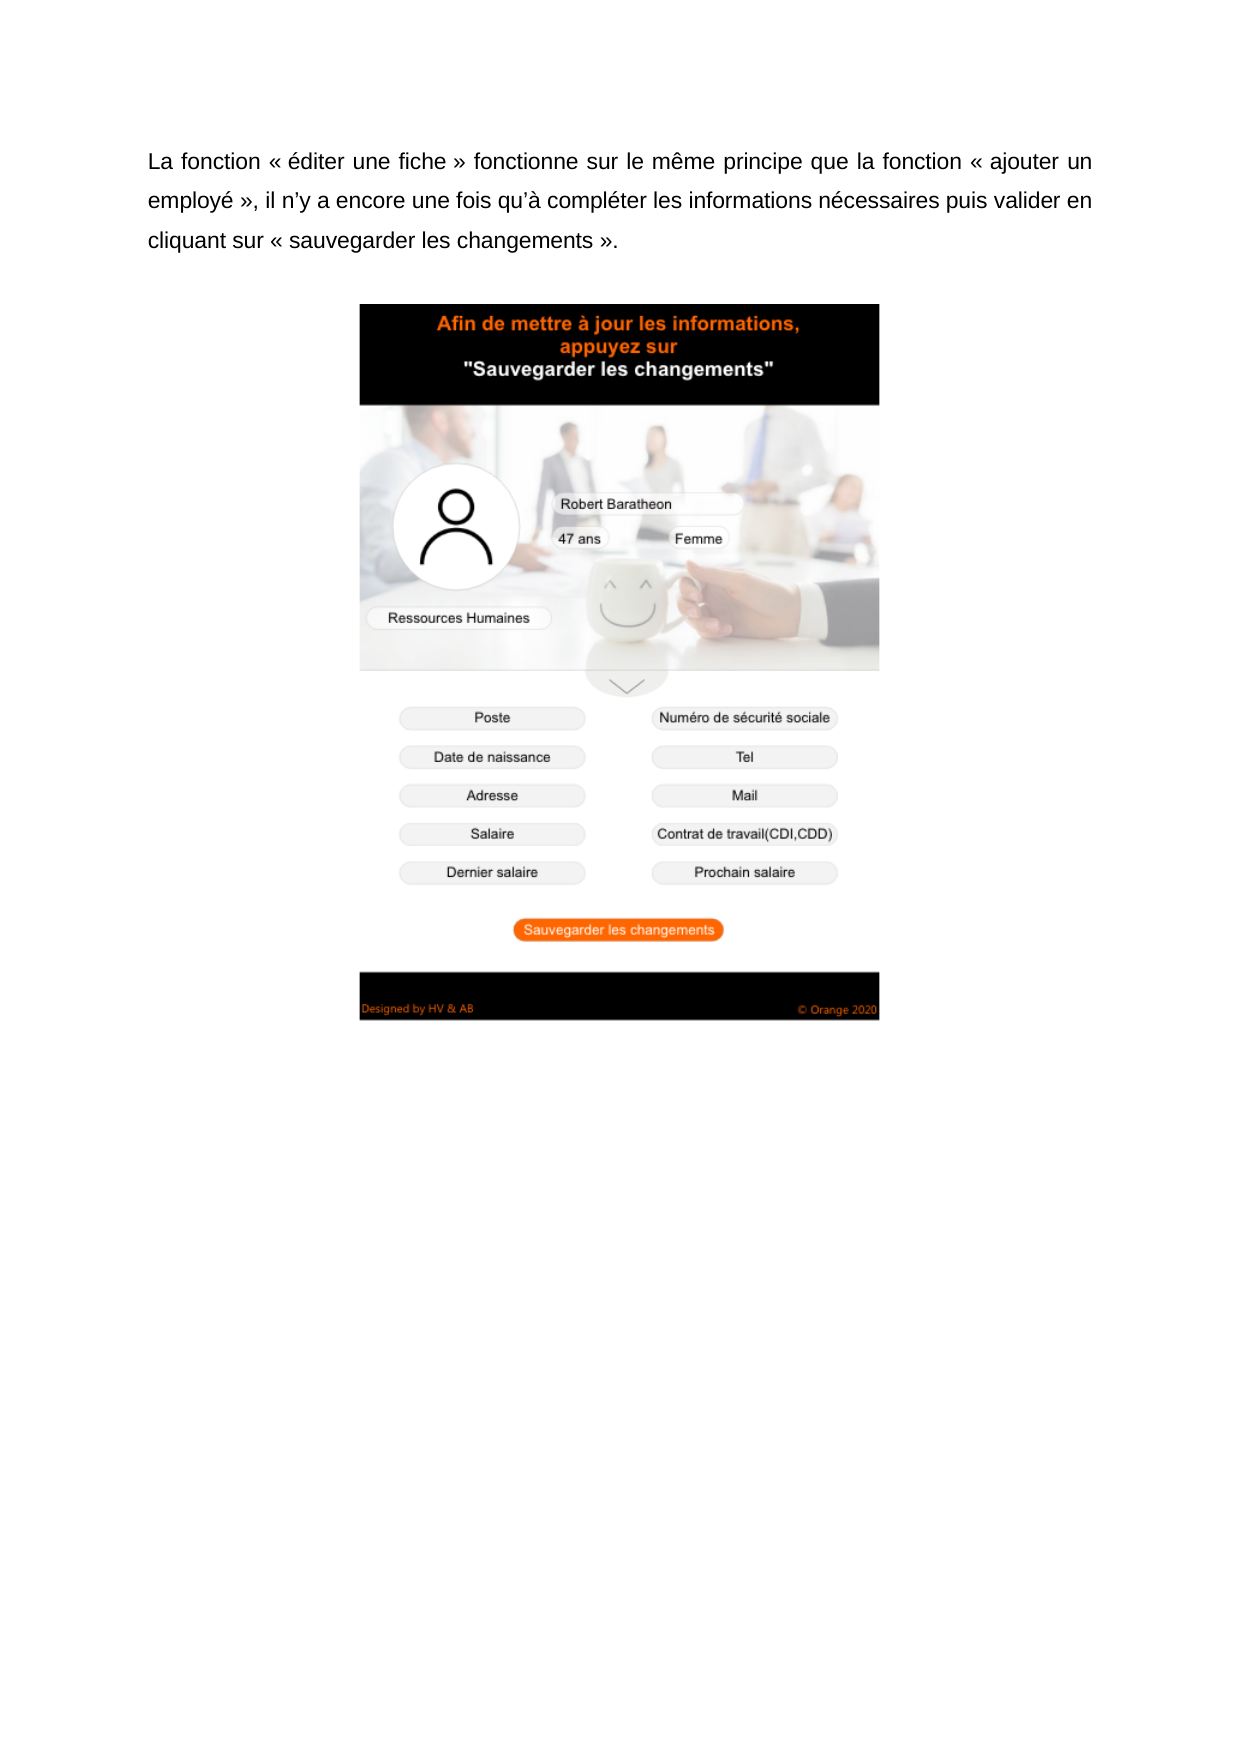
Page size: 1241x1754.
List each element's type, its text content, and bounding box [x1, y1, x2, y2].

text La fonction « éditer une fiche » fonctionne sur le même principe que la fonction « ajouter un employé », il n’y a encore une fois qu’à compléter les informations nécessaires puis valider en cliquant sur « sauvegarder les changements ». [148, 148, 1093, 253]
picture [359, 304, 880, 1021]
